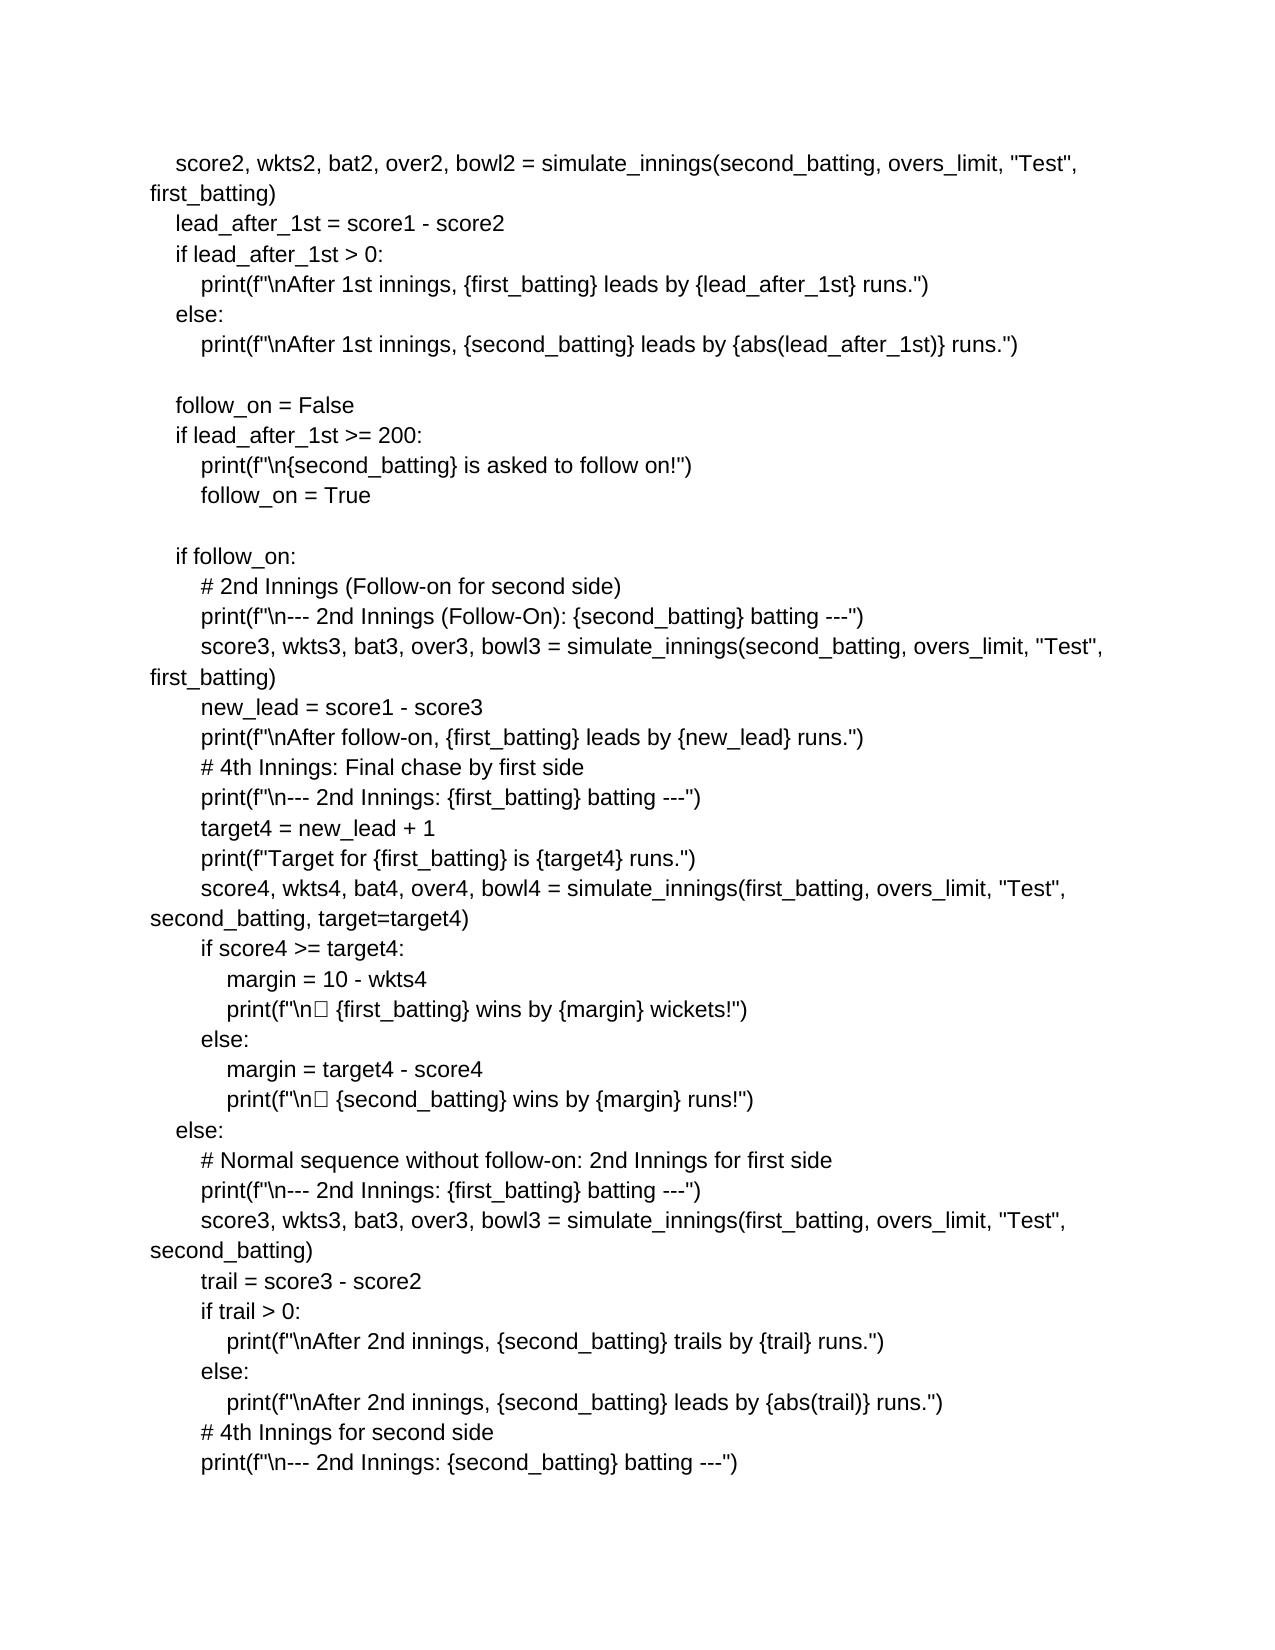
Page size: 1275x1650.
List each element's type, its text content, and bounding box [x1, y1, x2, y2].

text target4 = new_lead + 1 [150, 814, 1125, 841]
text print(f"\n{second_batting} is asked to follow on!") [150, 452, 1125, 478]
text score3, wkts3, bat3, over3, bowl3 = simulate_innings(second_batting, overs_limit, "Test", first_batting) [150, 633, 1125, 690]
text print(f"\nAfter 1st innings, {second_batting} leads by {abs(lead_after_1st)} runs.") [150, 331, 1125, 358]
text else: [150, 301, 1125, 327]
text if score4 >= target4: [150, 935, 1125, 962]
text else: [150, 1117, 1125, 1143]
text margin = target4 - score4 [150, 1056, 1125, 1083]
text lead_after_1st = score1 - score2 [150, 210, 1125, 237]
text score3, wkts3, bat3, over3, bowl3 = simulate_innings(first_batting, overs_limit, "Test", second_batting) [150, 1207, 1125, 1264]
text else: [150, 1358, 1125, 1385]
text margin = 10 - wkts4 [150, 966, 1125, 992]
text # 4th Innings: Final chase by first side [150, 754, 1125, 781]
text score2, wkts2, bat2, over2, bowl2 = simulate_innings(second_batting, overs_limit, "Test", first_batting) [150, 150, 1125, 207]
text if follow_on: [150, 543, 1125, 569]
text follow_on = False [150, 392, 1125, 418]
text score4, wkts4, bat4, over4, bowl4 = simulate_innings(first_batting, overs_limit, "Test", second_batting, target=target4) [150, 875, 1125, 932]
text # Normal sequence without follow-on: 2nd Innings for first side [150, 1147, 1125, 1173]
text print(f"\nAfter follow-on, {first_batting} leads by {new_lead} runs.") [150, 724, 1125, 750]
text else: [150, 1026, 1125, 1052]
text if lead_after_1st >= 200: [150, 422, 1125, 448]
text print(f"\nAfter 2nd innings, {second_batting} leads by {abs(trail)} runs.") [150, 1388, 1125, 1415]
text # 4th Innings for second side [150, 1419, 1125, 1445]
text if trail > 0: [150, 1298, 1125, 1324]
text if lead_after_1st > 0: [150, 241, 1125, 267]
text print(f"\nAfter 1st innings, {first_batting} leads by {lead_after_1st} runs.") [150, 271, 1125, 297]
text print(f"\n🎉 {first_batting} wins by {margin} wickets!") [150, 996, 1125, 1022]
text print(f"\n--- 2nd Innings (Follow-On): {second_batting} batting ---") [150, 603, 1125, 629]
text print(f"Target for {first_batting} is {target4} runs.") [150, 845, 1125, 871]
text print(f"\n--- 2nd Innings: {second_batting} batting ---") [150, 1449, 1125, 1475]
text trail = score3 - score2 [150, 1268, 1125, 1294]
text new_lead = score1 - score3 [150, 694, 1125, 720]
text print(f"\n🎉 {second_batting} wins by {margin} runs!") [150, 1086, 1125, 1113]
text follow_on = True [150, 482, 1125, 509]
text # 2nd Innings (Follow-on for second side) [150, 573, 1125, 599]
text print(f"\n--- 2nd Innings: {first_batting} batting ---") [150, 1177, 1125, 1203]
text print(f"\n--- 2nd Innings: {first_batting} batting ---") [150, 784, 1125, 811]
text print(f"\nAfter 2nd innings, {second_batting} trails by {trail} runs.") [150, 1328, 1125, 1354]
